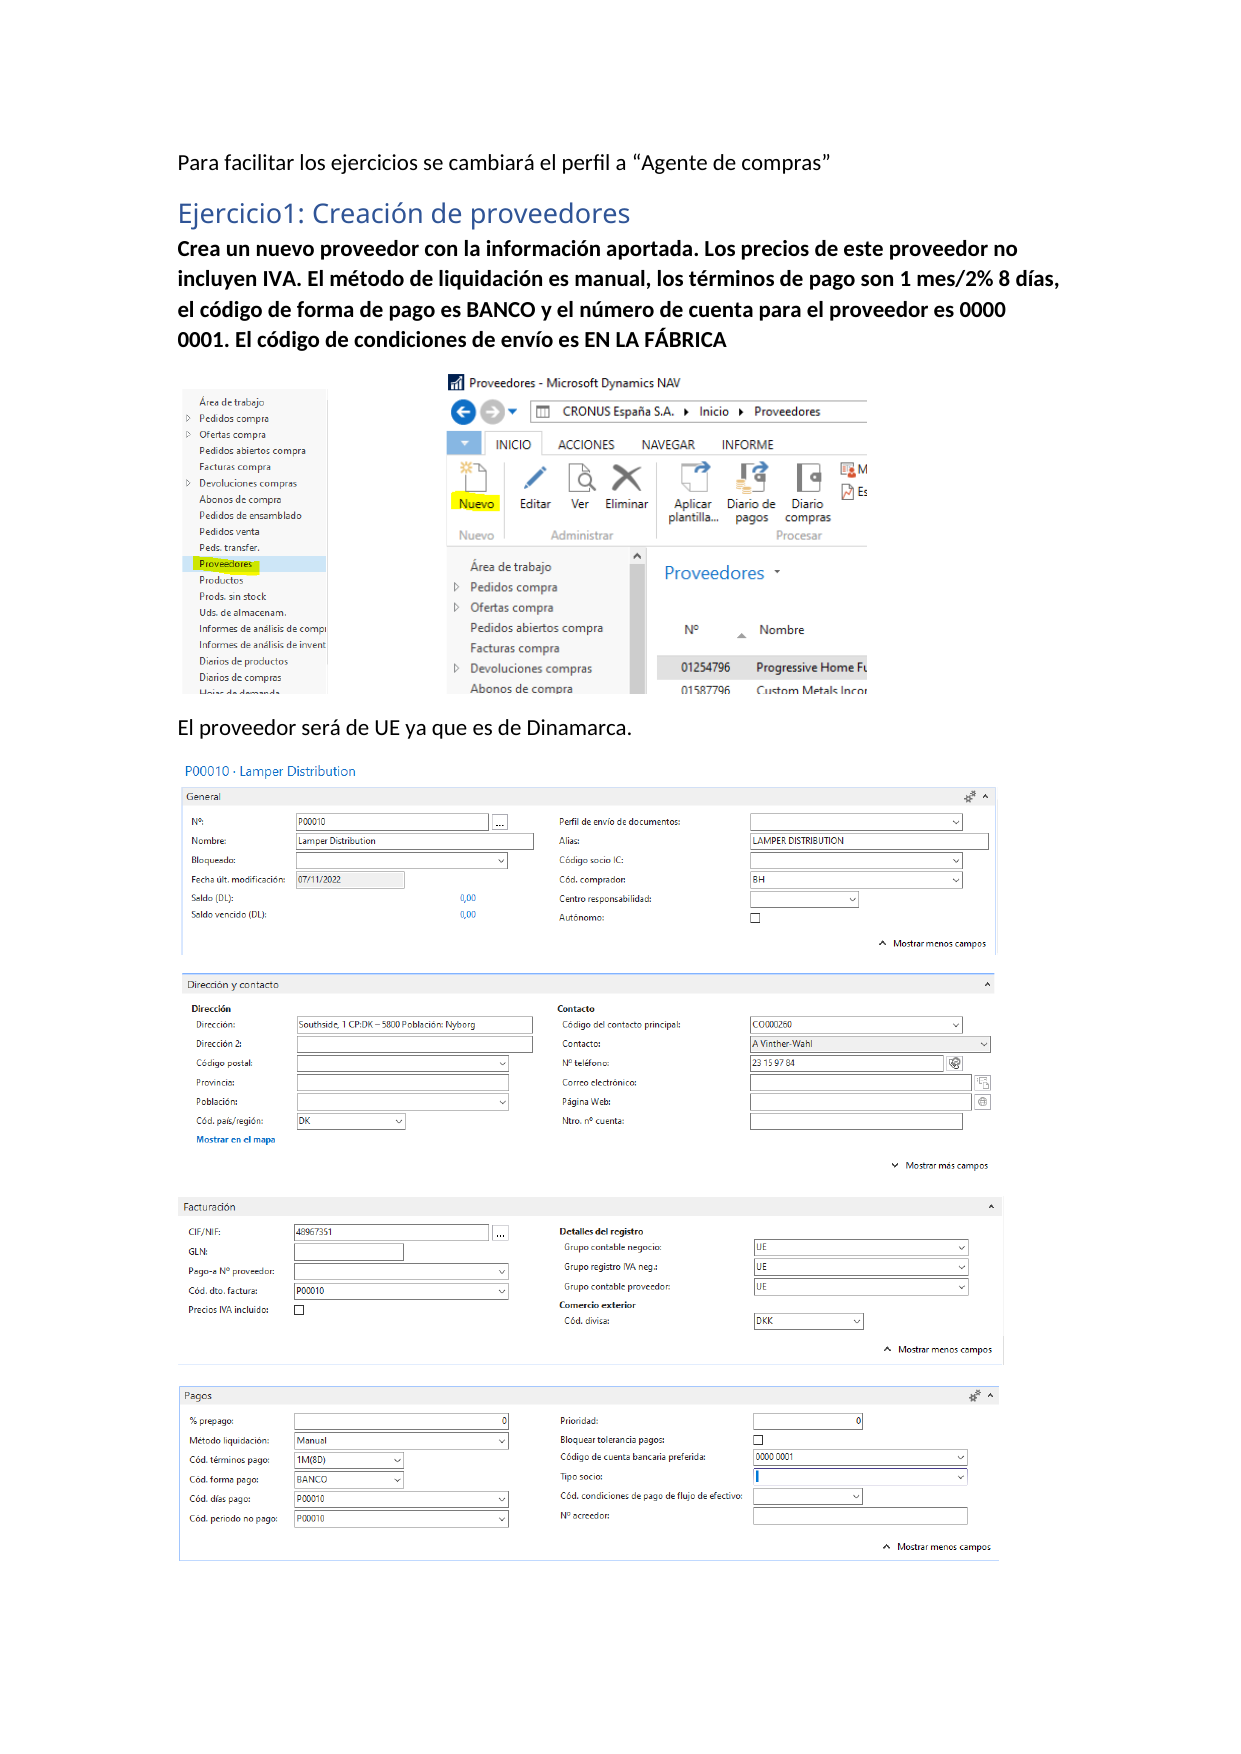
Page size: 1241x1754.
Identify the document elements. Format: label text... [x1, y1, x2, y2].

text Para facilitar los ejercicios se cambiará el perfil a “Agente de compras” [177, 148, 1063, 176]
picture [177, 759, 998, 955]
picture [446, 371, 867, 694]
subtitle Ejercicio1: Creación de proveedores [177, 194, 1063, 231]
picture [177, 1196, 1004, 1365]
picture [177, 1383, 999, 1561]
picture [177, 973, 995, 1177]
picture [182, 389, 328, 694]
text El proveedor será de UE ya que es de Dinamarca. [177, 713, 1063, 741]
text Crea un nuevo proveedor con la información aportada. Los precios de este proveedor no incluyen IVA. El método de liquidación es manual, los términos de pago son 1 mes/2% 8 días, el código de forma de pago es BANCO y el número de cuenta para el proveedor es 0000 0001. El código de condiciones de envío es EN LA FÁBRICA [177, 234, 1063, 353]
